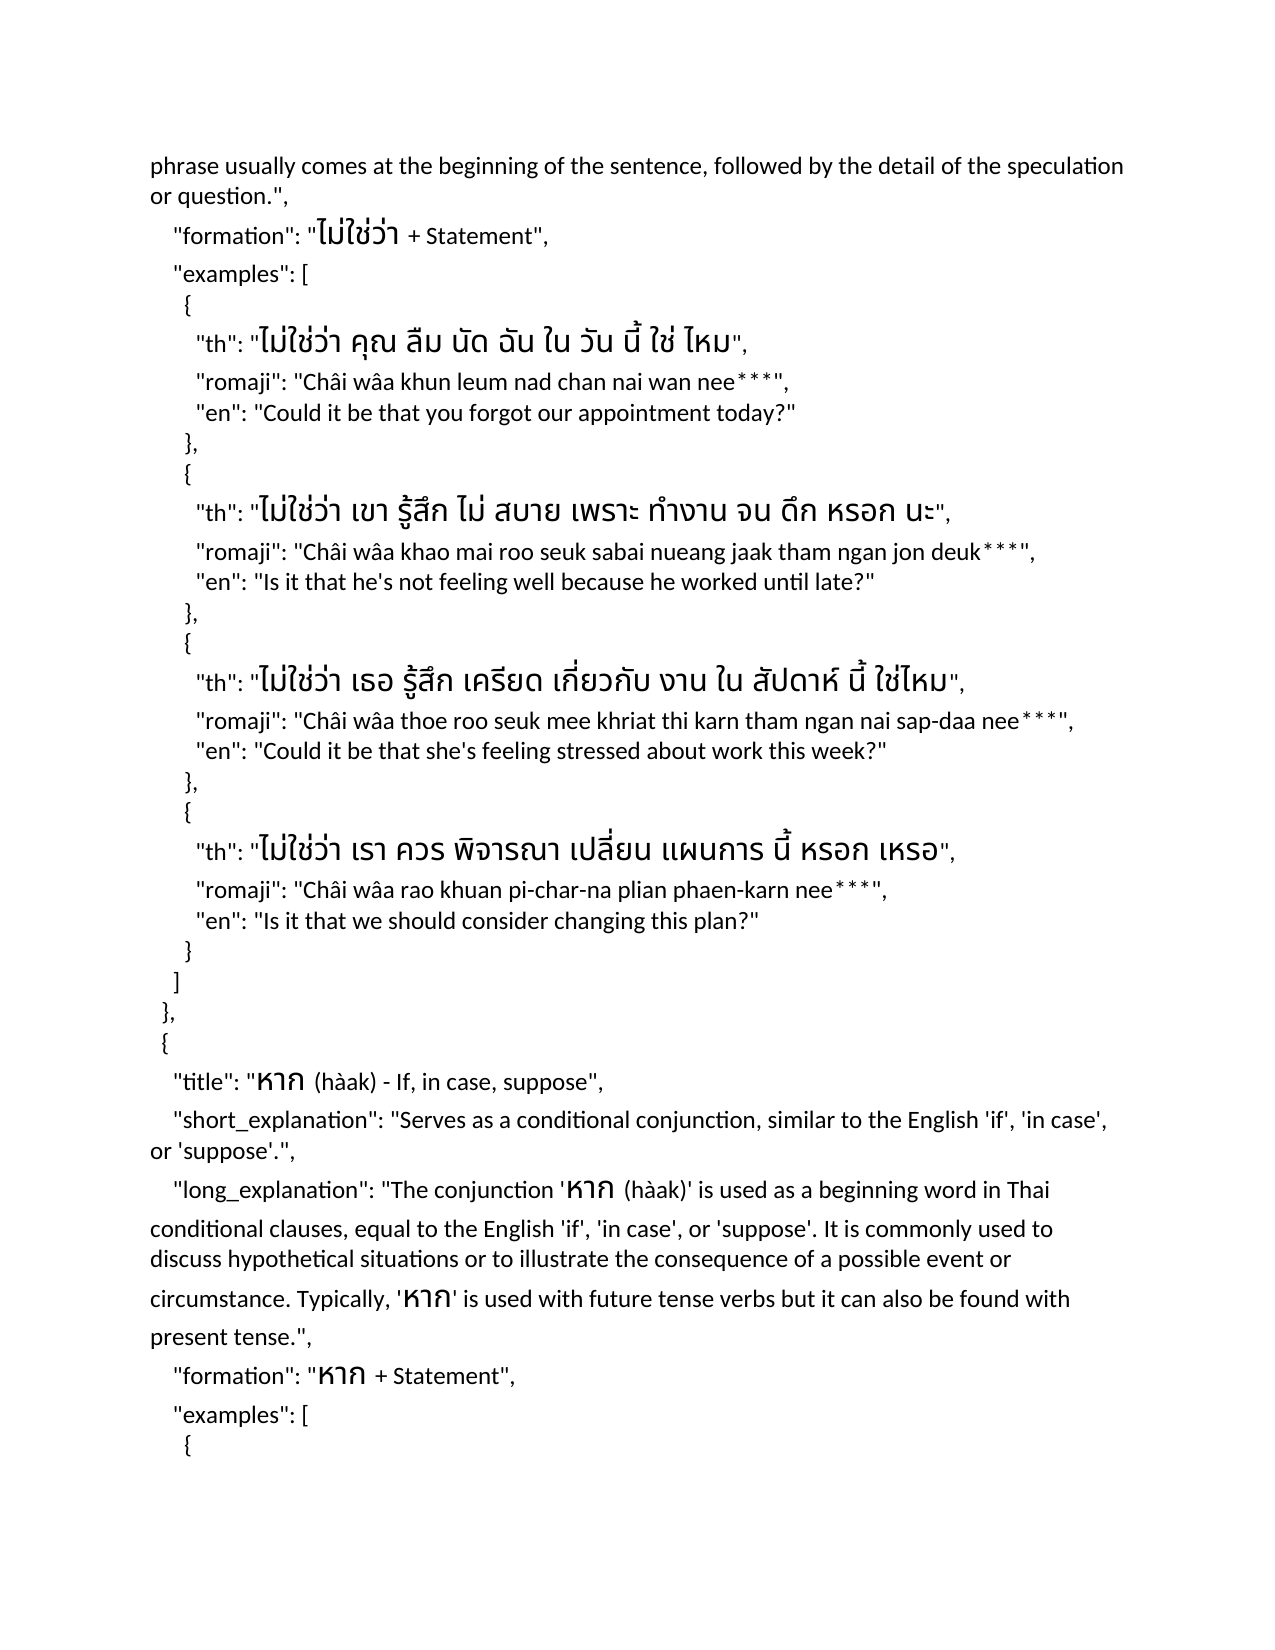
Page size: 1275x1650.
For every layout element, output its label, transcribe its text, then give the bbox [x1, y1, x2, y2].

text { [150, 1429, 1125, 1460]
text "en": "Could it be that you forgot our appointment today?" [150, 397, 1125, 427]
text } [150, 935, 1125, 966]
text "romaji": "Châi wâa rao khuan pi-char-na plian phaen-karn nee***", [150, 874, 1125, 905]
text "en": "Could it be that she's feeling stressed about work this week?" [150, 736, 1125, 766]
text { [150, 1027, 1125, 1057]
text { [150, 797, 1125, 827]
text "romaji": "Châi wâa khun leum nad chan nai wan nee***", [150, 366, 1125, 397]
text "formation": "ไม่ใช่ว่า + Statement", [150, 211, 1125, 258]
text "th": "ไม่ใช่ว่า เธอ รู้สึก เครียด เกี่ยวกับ งาน ใน สัปดาห์ นี้ ใช่ไหม", [150, 658, 1125, 705]
text "romaji": "Châi wâa khao mai roo seuk sabai nueang jaak tham ngan jon deuk***", [150, 536, 1125, 566]
text "examples": [ [150, 258, 1125, 289]
text "short_explanation": "Serves as a conditional conjunction, similar to the English 'if', 'in case', or 'suppose'.", [150, 1104, 1125, 1166]
text "en": "Is it that he's not feeling well because he worked until late?" [150, 566, 1125, 597]
text "th": "ไม่ใช่ว่า คุณ ลืม นัด ฉัน ใน วัน นี้ ใช่ ไหม", [150, 319, 1125, 366]
text ] [150, 966, 1125, 996]
text { [150, 458, 1125, 488]
text }, [150, 427, 1125, 458]
text "title": "หาก (hàak) - If, in case, suppose", [150, 1057, 1125, 1104]
text "th": "ไม่ใช่ว่า เรา ควร พิจารณา เปลี่ยน แผนการ นี้ หรอก เหรอ", [150, 827, 1125, 874]
text { [150, 627, 1125, 658]
text "formation": "หาก + Statement", [150, 1352, 1125, 1399]
text "romaji": "Châi wâa thoe roo seuk mee khriat thi karn tham ngan nai sap-daa nee***", [150, 705, 1125, 736]
text }, [150, 766, 1125, 797]
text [150, 150, 1125, 211]
text "th": "ไม่ใช่ว่า เขา รู้สึก ไม่ สบาย เพราะ ทำงาน จน ดึก หรอก นะ", [150, 488, 1125, 536]
text }, [150, 597, 1125, 627]
text "examples": [ [150, 1399, 1125, 1429]
text "en": "Is it that we should consider changing this plan?" [150, 905, 1125, 935]
text }, [150, 996, 1125, 1027]
text "long_explanation": "The conjunction 'หาก (hàak)' is used as a beginning word in Thai conditional clauses, equal to the English 'if', 'in case', or 'suppose'. It is commonly used to discuss hypothetical situations or to illustrate the consequence of a possible event or circumstance. Typically, 'หาก' is used with future tense verbs but it can also be found with present tense.", [150, 1166, 1125, 1352]
text { [150, 289, 1125, 319]
